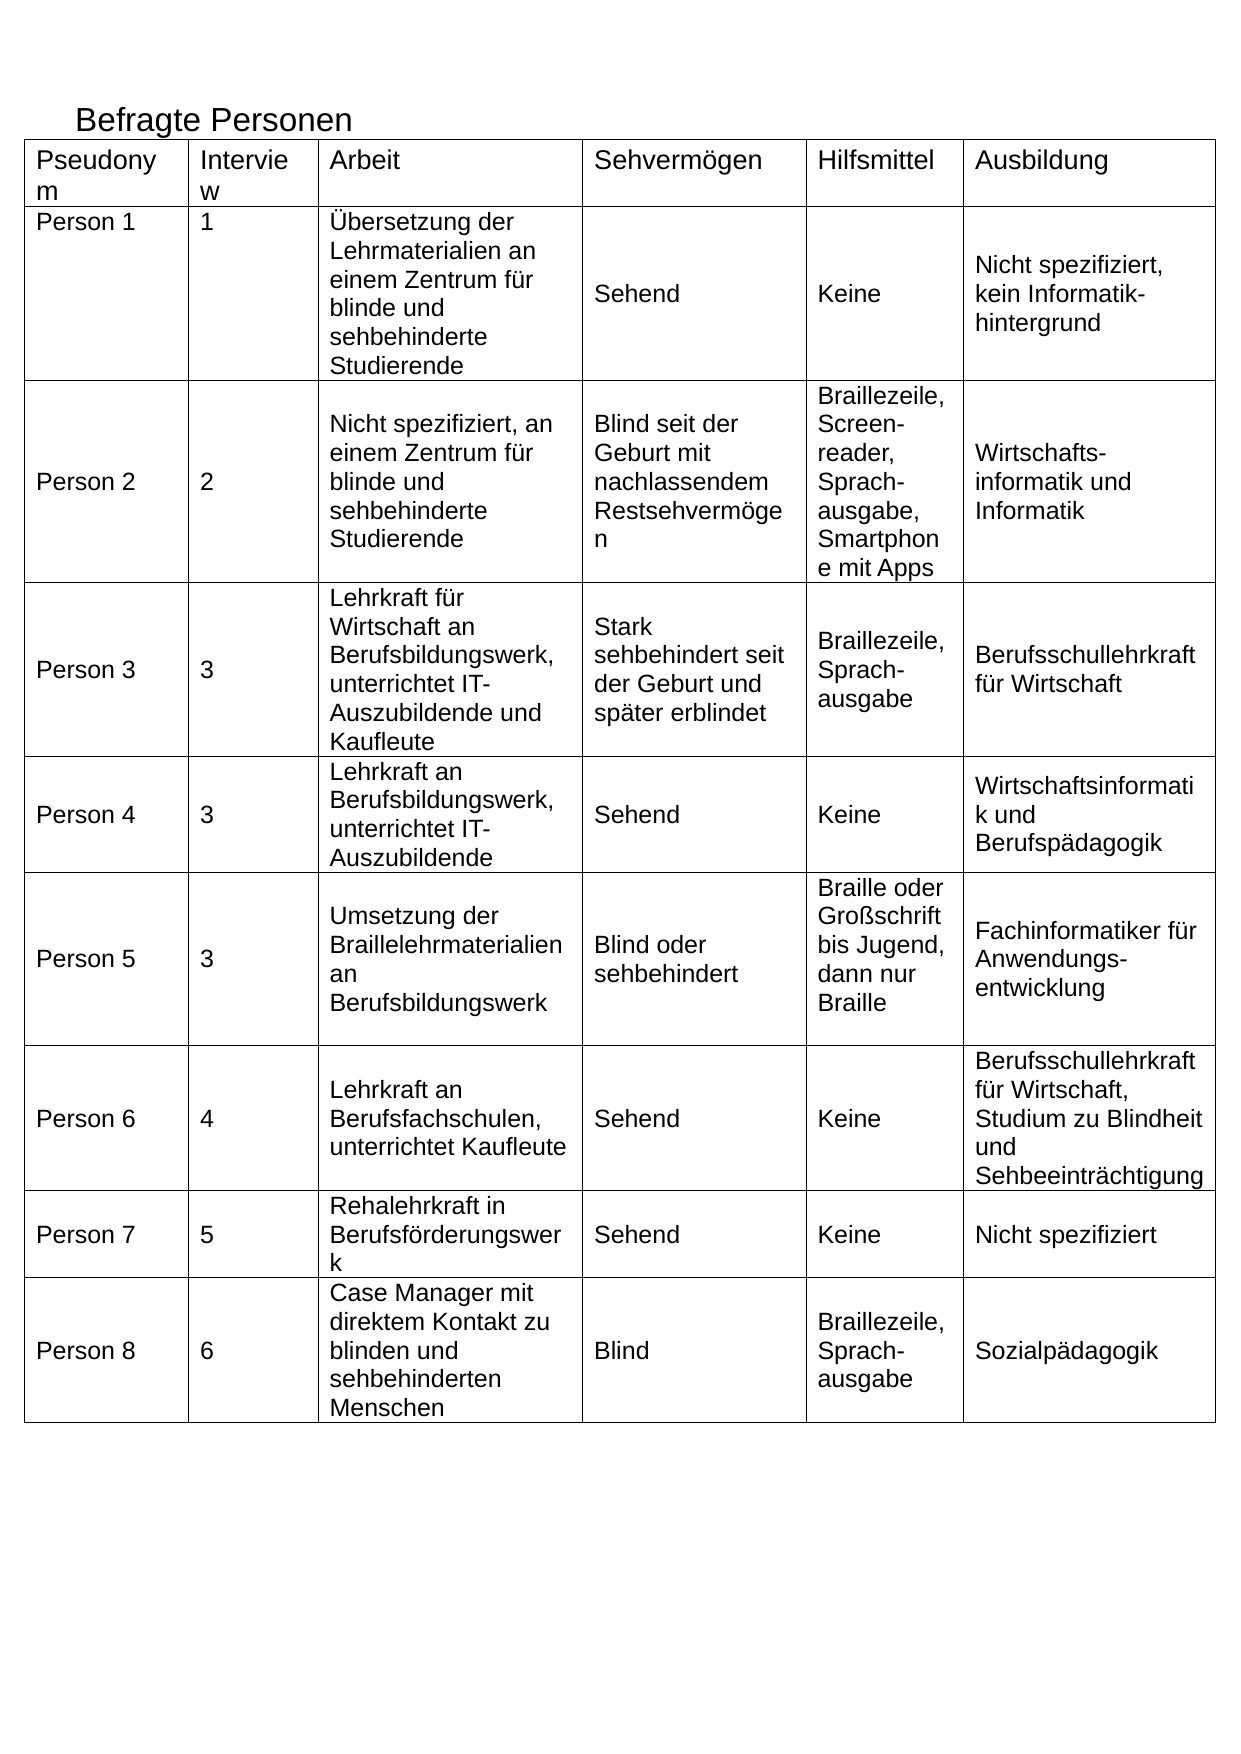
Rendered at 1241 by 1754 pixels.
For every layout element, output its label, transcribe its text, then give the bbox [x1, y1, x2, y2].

table_cell Braille oder Großschrift bis Jugend, dann nur Braille [807, 873, 963, 1045]
table_cell Person 3 [25, 583, 188, 756]
table_cell Blind [583, 1278, 806, 1422]
table_cell Berufsschullehrkraft für Wirtschaft, Studium zu Blindheit und Sehbeeinträchtigung [964, 1046, 1215, 1190]
table_header Interview [189, 140, 318, 206]
table_cell Case Manager mit direktem Kontakt zu blinden und sehbehinderten Menschen [319, 1278, 582, 1422]
table_cell Sehend [583, 1046, 806, 1190]
table_cell 3 [189, 873, 318, 1045]
table_cell Übersetzung der Lehrmaterialien an einem Zentrum für blinde und sehbehinderte Studierende [319, 207, 582, 380]
table_cell 1 [189, 207, 318, 380]
table_cell Keine [807, 757, 963, 872]
table_cell 6 [189, 1278, 318, 1422]
table_cell Sozialpädagogik [964, 1278, 1215, 1422]
table_cell Umsetzung der Braillelehrmaterialien an Berufsbildungswerk [319, 873, 582, 1045]
table_cell Nicht spezifiziert, an einem Zentrum für blinde und sehbehinderte Studierende [319, 381, 582, 582]
table_cell Person 7 [25, 1191, 188, 1277]
table_cell Rehalehrkraft in Berufsförderungswerk [319, 1191, 582, 1277]
table_cell Person 2 [25, 381, 188, 582]
table_cell 2 [189, 381, 318, 582]
table_cell Nicht spezifiziert, kein Informatik-hintergrund [964, 207, 1215, 380]
table_cell Lehrkraft für Wirtschaft an Berufsbildungswerk, unterrichtet IT-Auszubildende und Kaufleute [319, 583, 582, 756]
table_cell Keine [807, 1191, 963, 1277]
table_cell 3 [189, 583, 318, 756]
table_cell Person 4 [25, 757, 188, 872]
subtitle Befragte Personen [75, 100, 1165, 138]
table_cell Braillezeile, Sprach-ausgabe [807, 1278, 963, 1422]
table_cell Lehrkraft an Berufsfachschulen, unterrichtet Kaufleute [319, 1046, 582, 1190]
table_cell Braillezeile, Sprach-ausgabe [807, 583, 963, 756]
table_cell Keine [807, 1046, 963, 1190]
table_cell Fachinformatiker für Anwendungs-entwicklung [964, 873, 1215, 1045]
table_cell Sehend [583, 1191, 806, 1277]
table_cell Berufsschullehrkraft für Wirtschaft [964, 583, 1215, 756]
table_cell Blind seit der Geburt mit nachlassendem Restsehvermögen [583, 381, 806, 582]
table_cell 4 [189, 1046, 318, 1190]
table_cell Braillezeile, Screen-reader, Sprach-ausgabe, Smartphone mit Apps [807, 381, 963, 582]
table_cell 5 [189, 1191, 318, 1277]
table_header Sehvermögen [583, 140, 806, 206]
table_cell Person 5 [25, 873, 188, 1045]
table_cell Sehend [583, 757, 806, 872]
table_cell 3 [189, 757, 318, 872]
table_header Ausbildung [964, 140, 1215, 206]
table_cell Lehrkraft an Berufsbildungswerk, unterrichtet IT-Auszubildende [319, 757, 582, 872]
table_header Arbeit [319, 140, 582, 206]
table_cell Nicht spezifiziert [964, 1191, 1215, 1277]
table_cell Wirtschafts-informatik und Informatik [964, 381, 1215, 582]
table_cell Blind oder sehbehindert [583, 873, 806, 1045]
table_cell Person 8 [25, 1278, 188, 1422]
table_header Hilfsmittel [807, 140, 963, 206]
table_cell Sehend [583, 207, 806, 380]
table_cell Person 1 [25, 207, 188, 380]
table_cell Keine [807, 207, 963, 380]
table_cell Stark sehbehindert seit der Geburt und später erblindet [583, 583, 806, 756]
table_cell Wirtschaftsinformatik und Berufspädagogik [964, 757, 1215, 872]
table_header Pseudonym [25, 140, 188, 206]
table_cell Person 6 [25, 1046, 188, 1190]
